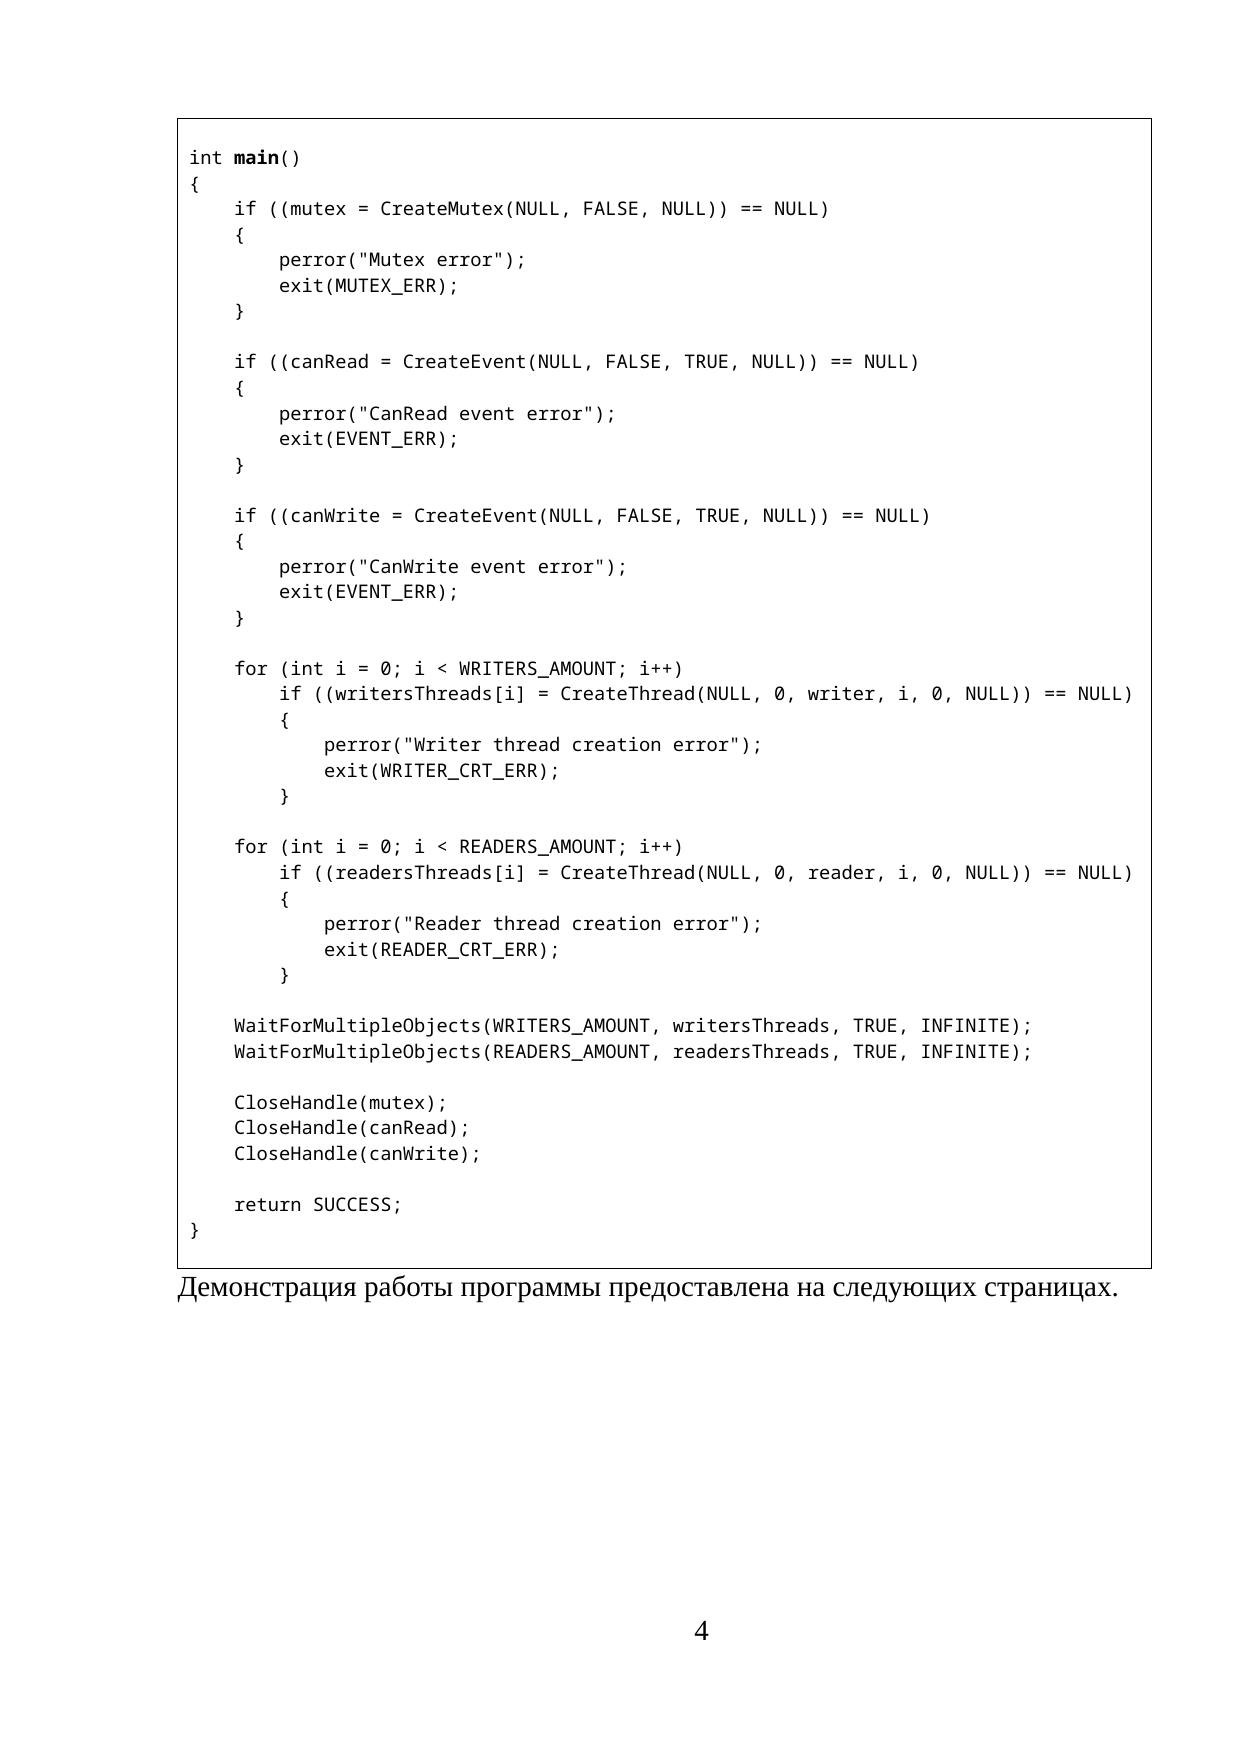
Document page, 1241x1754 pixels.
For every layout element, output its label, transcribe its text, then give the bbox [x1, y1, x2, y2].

text Демонстрация работы программы предоставлена на следующих страницах. [177, 1269, 1152, 1302]
